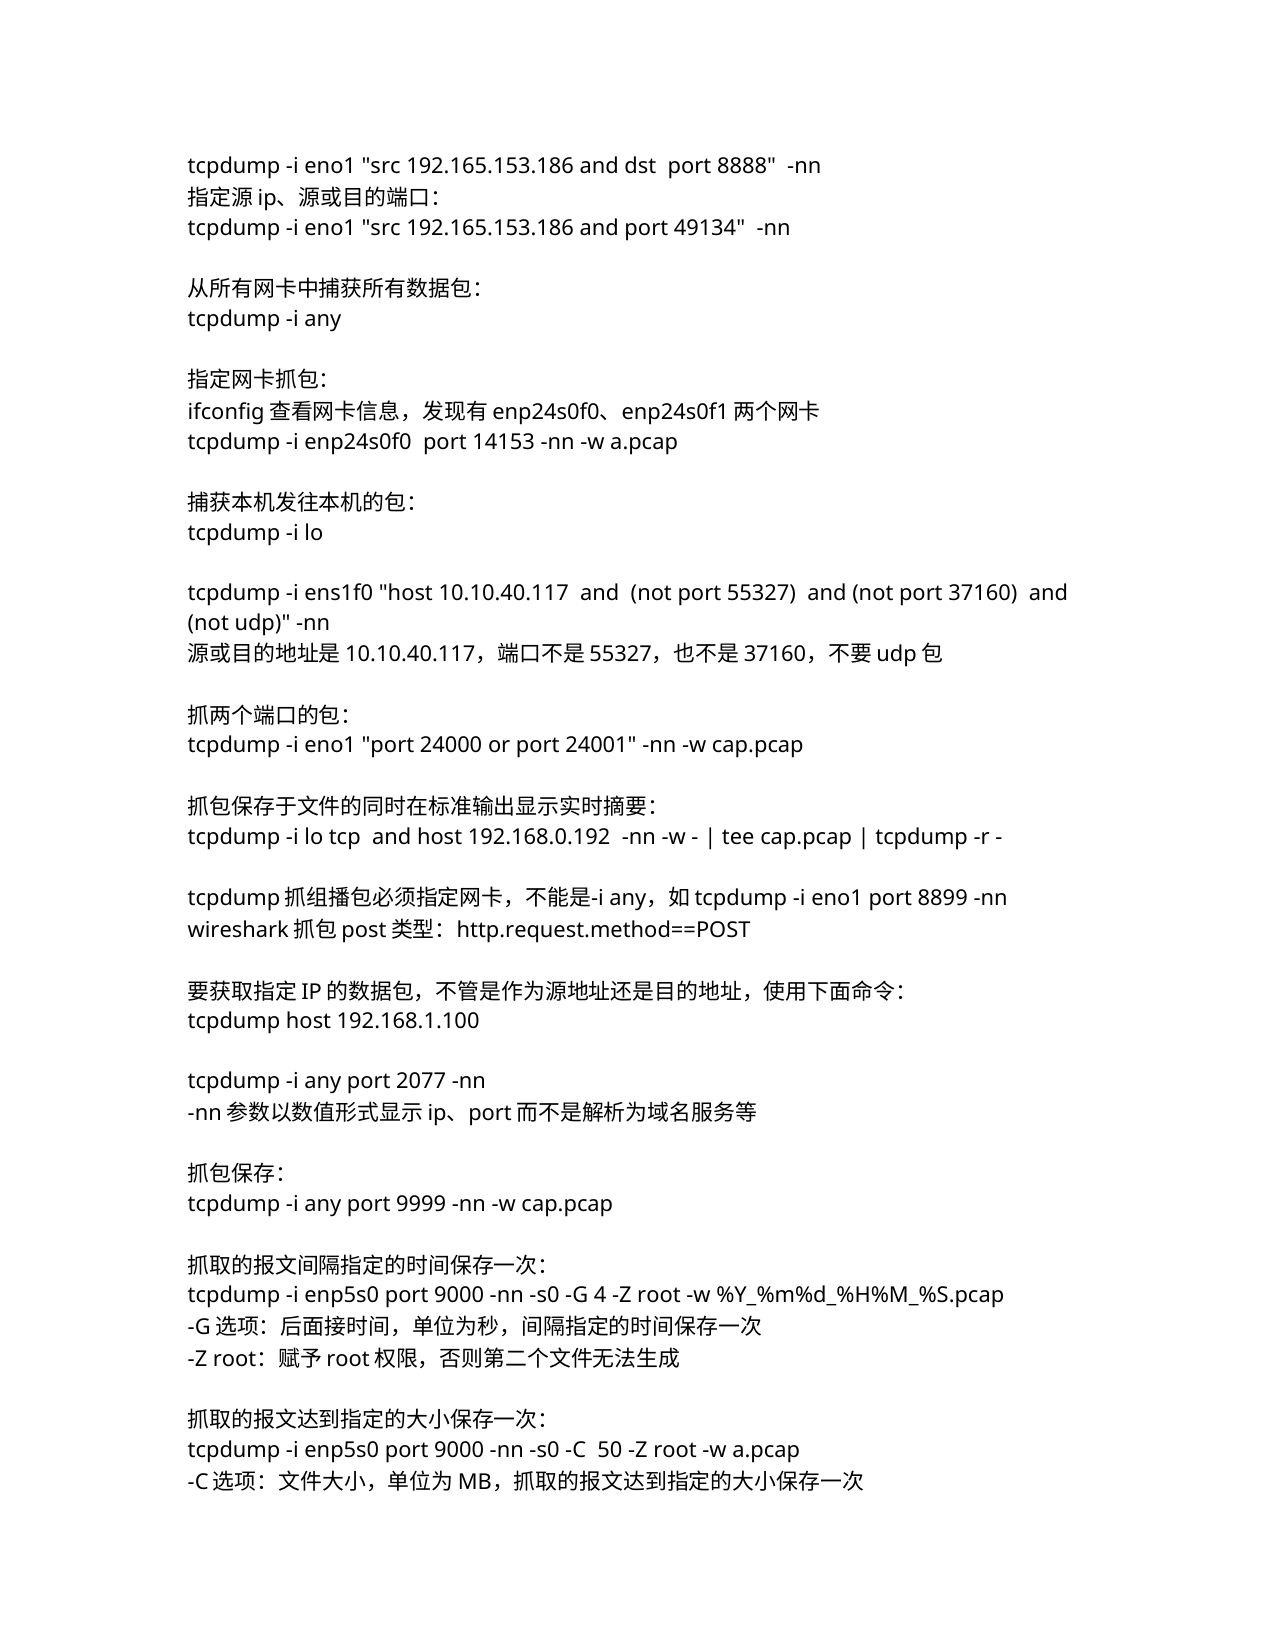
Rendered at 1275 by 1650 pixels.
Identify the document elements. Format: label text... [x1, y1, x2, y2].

text tcpdump -i ens1f0 "host 10.10.40.117 and (not port 55327) and (not port 37160) and (not udp)" -nn [187, 577, 1087, 636]
text wireshark抓包post类型：http.request.method==POST [187, 912, 1087, 944]
text 抓取的报文间隔指定的时间保存一次： [187, 1248, 1087, 1279]
text -C选项：文件大小，单位为MB，抓取的报文达到指定的大小保存一次 [187, 1464, 1087, 1496]
text tcpdump -i any port 2077 -nn [187, 1065, 1087, 1095]
text 指定网卡抓包： [187, 362, 1087, 394]
text tcpdump -i enp5s0 port 9000 -nn -s0 -G 4 -Z root -w %Y_%m%d_%H%M_%S.pcap [187, 1279, 1087, 1309]
text 要获取指定IP的数据包，不管是作为源地址还是目的地址，使用下面命令： [187, 974, 1087, 1005]
text tcpdump -i lo [187, 517, 1087, 547]
text tcpdump -i lo tcp and host 192.168.0.192 -nn -w - | tee cap.pcap | tcpdump -r - [187, 821, 1087, 851]
text -G选项：后面接时间，单位为秒，间隔指定的时间保存一次 [187, 1309, 1087, 1341]
text 捕获本机发往本机的包： [187, 485, 1087, 517]
text ifconfig查看网卡信息，发现有enp24s0f0、enp24s0f1两个网卡 [187, 394, 1087, 426]
text 抓两个端口的包： [187, 698, 1087, 729]
text tcpdump -i eno1 "src 192.165.153.186 and port 49134" -nn [187, 212, 1087, 241]
text 抓取的报文达到指定的大小保存一次： [187, 1402, 1087, 1434]
text -nn参数以数值形式显示ip、port而不是解析为域名服务等 [187, 1095, 1087, 1127]
text tcpdump抓组播包必须指定网卡，不能是-i any，如tcpdump -i eno1 port 8899 -nn [187, 880, 1087, 912]
text tcpdump -i any port 9999 -nn -w cap.pcap [187, 1188, 1087, 1218]
text tcpdump -i eno1 "src 192.165.153.186 and dst port 8888" -nn [187, 150, 1087, 180]
text tcpdump -i enp5s0 port 9000 -nn -s0 -C 50 -Z root -w a.pcap [187, 1434, 1087, 1464]
text 指定源ip、源或目的端口： [187, 180, 1087, 212]
text tcpdump -i eno1 "port 24000 or port 24001" -nn -w cap.pcap [187, 729, 1087, 759]
text tcpdump -i any [187, 303, 1087, 333]
text 源或目的地址是10.10.40.117，端口不是55327，也不是37160，不要udp包 [187, 636, 1087, 668]
text 抓包保存于文件的同时在标准输出显示实时摘要： [187, 789, 1087, 821]
text 抓包保存： [187, 1156, 1087, 1188]
text tcpdump -i enp24s0f0 port 14153 -nn -w a.pcap [187, 426, 1087, 456]
text tcpdump host 192.168.1.100 [187, 1005, 1087, 1035]
text 从所有网卡中捕获所有数据包： [187, 271, 1087, 303]
text -Z root：赋予root权限，否则第二个文件无法生成 [187, 1341, 1087, 1373]
